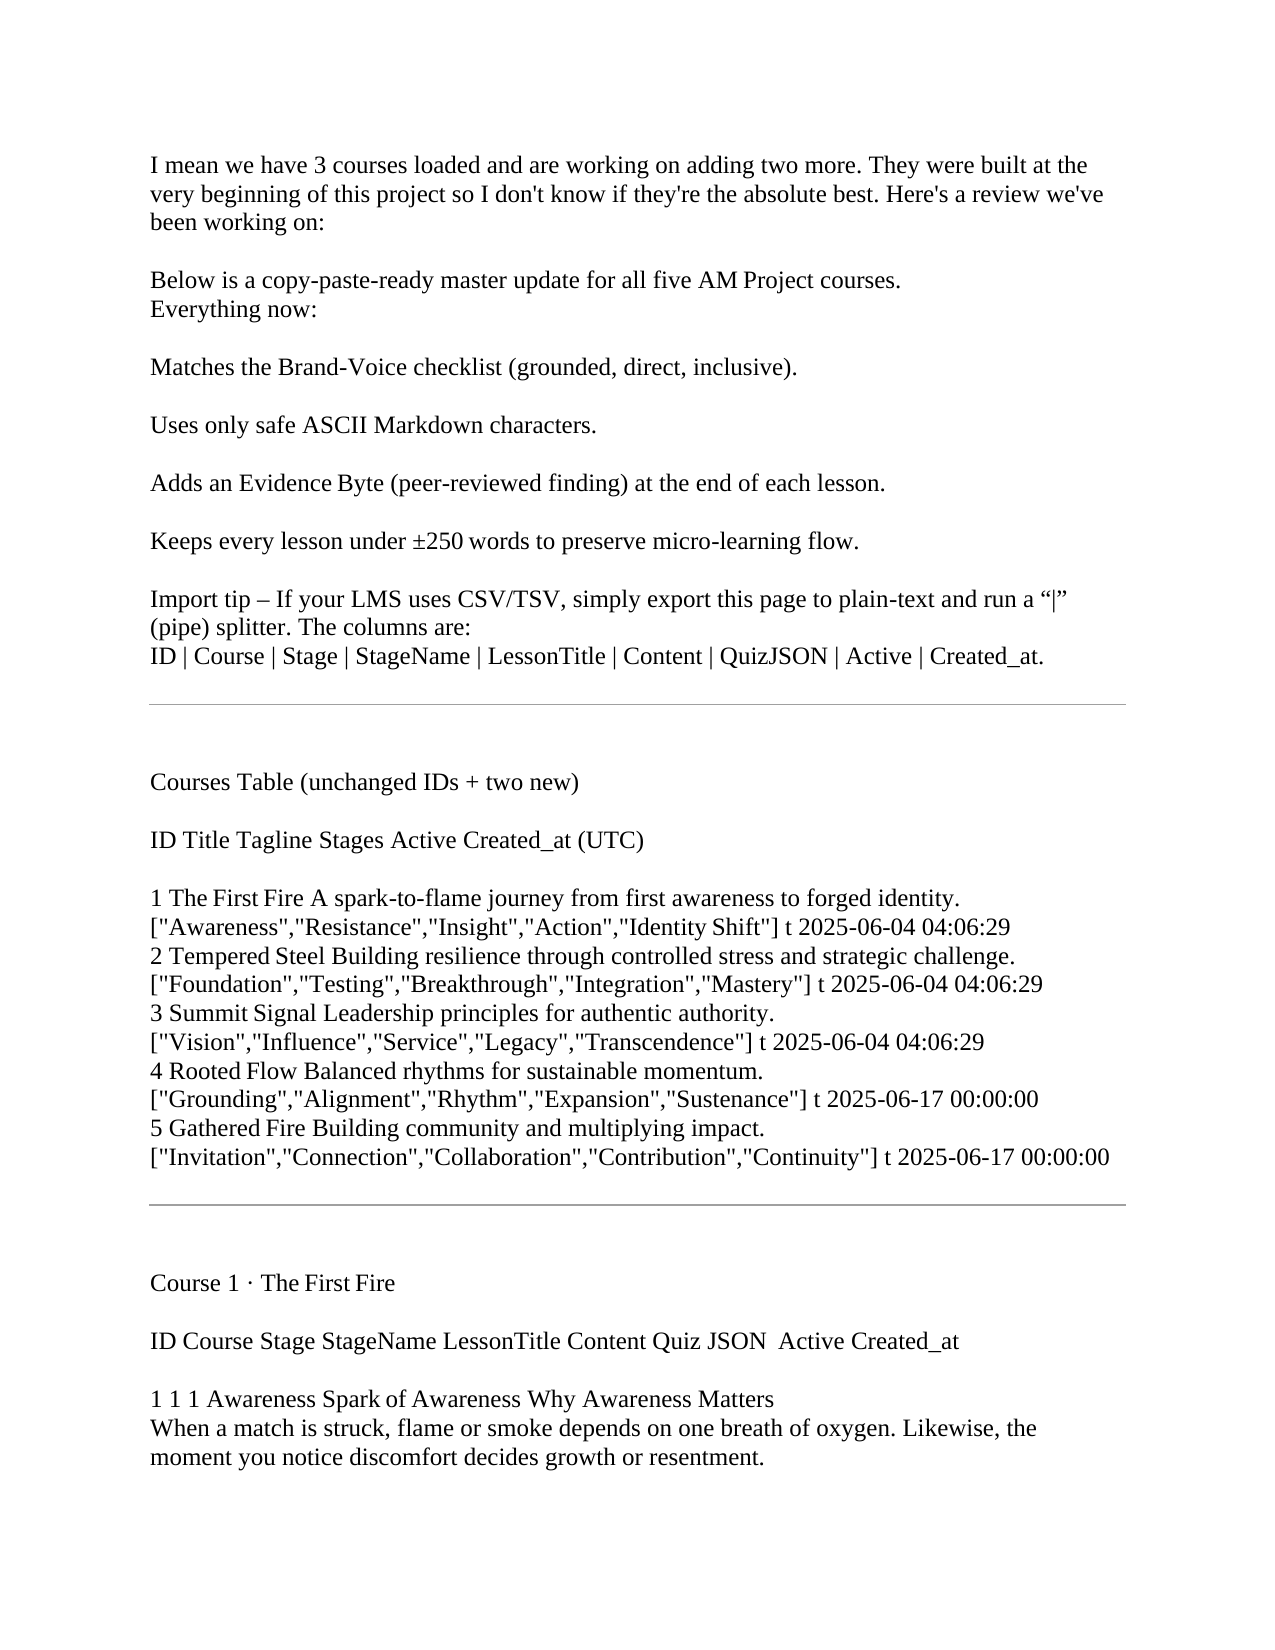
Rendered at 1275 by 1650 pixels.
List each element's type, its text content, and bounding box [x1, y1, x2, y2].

text ID Course Stage StageName LessonTitle Content Quiz JSON Active Created_at [150, 1326, 1125, 1355]
text 1 The First Fire A spark-to-flame journey from first awareness to forged identity. ["Awareness","Resistance","Insight","Action","Identity Shift"] t 2025-06-04 04:06:29 2 Tempered Steel Building resilience through controlled stress and strategic challenge. ["Foundation","Testing","Breakthrough","Integration","Mastery"] t 2025-06-04 04:06:29 3 Summit Signal Leadership principles for authentic authority. ["Vision","Influence","Service","Legacy","Transcendence"] t 2025-06-04 04:06:29 4 Rooted Flow Balanced rhythms for sustainable momentum. ["Grounding","Alignment","Rhythm","Expansion","Sustenance"] t 2025-06-17 00:00:00 5 Gathered Fire Building community and multiplying impact. ["Invitation","Connection","Collaboration","Contribution","Continuity"] t 2025-06-17 00:00:00 [150, 883, 1125, 1171]
text Uses only safe ASCII Markdown characters. [150, 410, 1125, 439]
text Adds an Evidence Byte (peer-reviewed finding) at the end of each lesson. [150, 468, 1125, 497]
text Keeps every lesson under ±250 words to preserve micro-learning flow. [150, 526, 1125, 554]
text Courses Table (unchanged IDs + two new) [150, 767, 1125, 796]
text Course 1 · The First Fire [150, 1268, 1125, 1297]
text Below is a copy-paste-ready master update for all five AM Project courses. Everything now: [150, 265, 1125, 323]
text 1 1 1 Awareness Spark of Awareness Why Awareness Matters When a match is struck, flame or smoke depends on one breath of oxygen. Likewise, the moment you notice discomfort decides growth or resentment. [150, 1384, 1125, 1470]
text Import tip – If your LMS uses CSV/TSV, simply export this page to plain-text and run a “|” (pipe) splitter. The columns are: ID | Course | Stage | StageName | LessonTitle | Content | QuizJSON | Active | Created_at. [150, 584, 1125, 670]
text Matches the Brand-Voice checklist (grounded, direct, inclusive). [150, 352, 1125, 381]
text I mean we have 3 courses loaded and are working on adding two more. They were built at the very beginning of this project so I don't know if they're the absolute best. Here's a review we've been working on: [150, 150, 1125, 236]
text ID Title Tagline Stages Active Created_at (UTC) [150, 825, 1125, 854]
